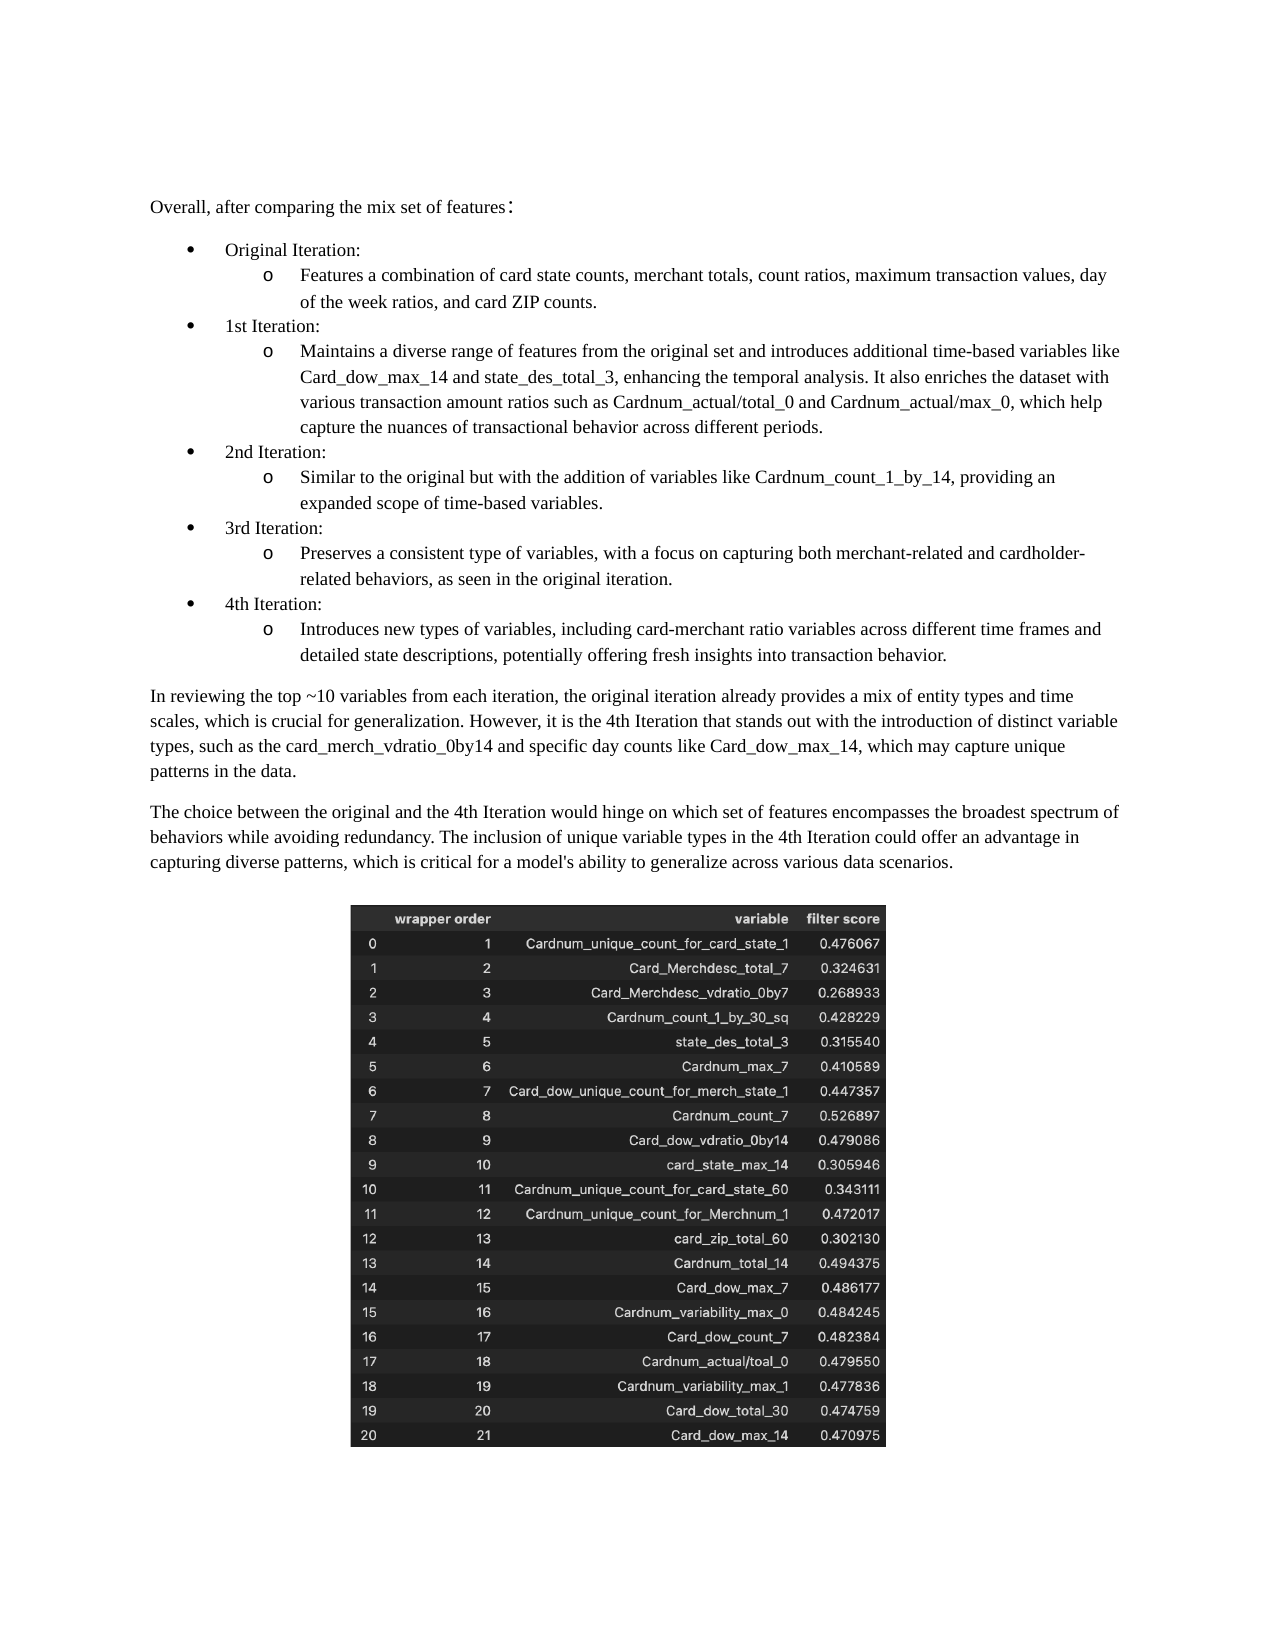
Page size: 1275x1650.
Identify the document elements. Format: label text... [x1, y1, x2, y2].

list Original Iteration: [187, 239, 1125, 261]
list 1st Iteration: [187, 315, 1125, 337]
text In reviewing the top ~10 variables from each iteration, the original iteration already provides a mix of entity types and time scales, which is crucial for generalization. However, it is the 4th Iteration that stands out with the introduction of distinct variable types, such as the card_merch_vdratio_0by14 and specific day counts like Card_dow_max_14, which may capture unique patterns in the data. [150, 685, 1125, 781]
list Preserves a consistent type of variables, with a focus on capturing both merchant-related and cardholder-related behaviors, as seen in the original iteration. [262, 542, 1125, 589]
text The choice between the original and the 4th Iteration would hinge on which set of features encompasses the broadest spectrum of behaviors while avoiding redundancy. The inclusion of unique variable types in the 4th Iteration could offer an advantage in capturing diverse patterns, which is critical for a model's ability to generalize across various data scenarios. [150, 801, 1125, 872]
list 4th Iteration: [187, 593, 1125, 614]
text Overall, after comparing the mix set of features： [150, 191, 1125, 219]
picture [350, 905, 886, 1447]
list Maintains a diverse range of features from the original set and introduces additional time-based variables like Card_dow_max_14 and state_des_total_3, enhancing the temporal analysis. It also enriches the dataset with various transaction amount ratios such as Cardnum_actual/total_0 and Cardnum_actual/max_0, which help capture the nuances of transactional behavior across different periods. [262, 340, 1125, 438]
list Similar to the original but with the addition of variables like Cardnum_count_1_by_14, providing an expanded scope of time-based variables. [262, 466, 1125, 513]
list 3rd Iteration: [187, 517, 1125, 538]
list Features a combination of card state counts, merchant totals, count ratios, maximum transaction values, day of the week ratios, and card ZIP counts. [262, 264, 1125, 312]
list Introduces new types of variables, including card-merchant ratio variables across different time frames and detailed state descriptions, potentially offering fresh insights into transaction behavior. [262, 617, 1125, 665]
list 2nd Iteration: [187, 441, 1125, 462]
